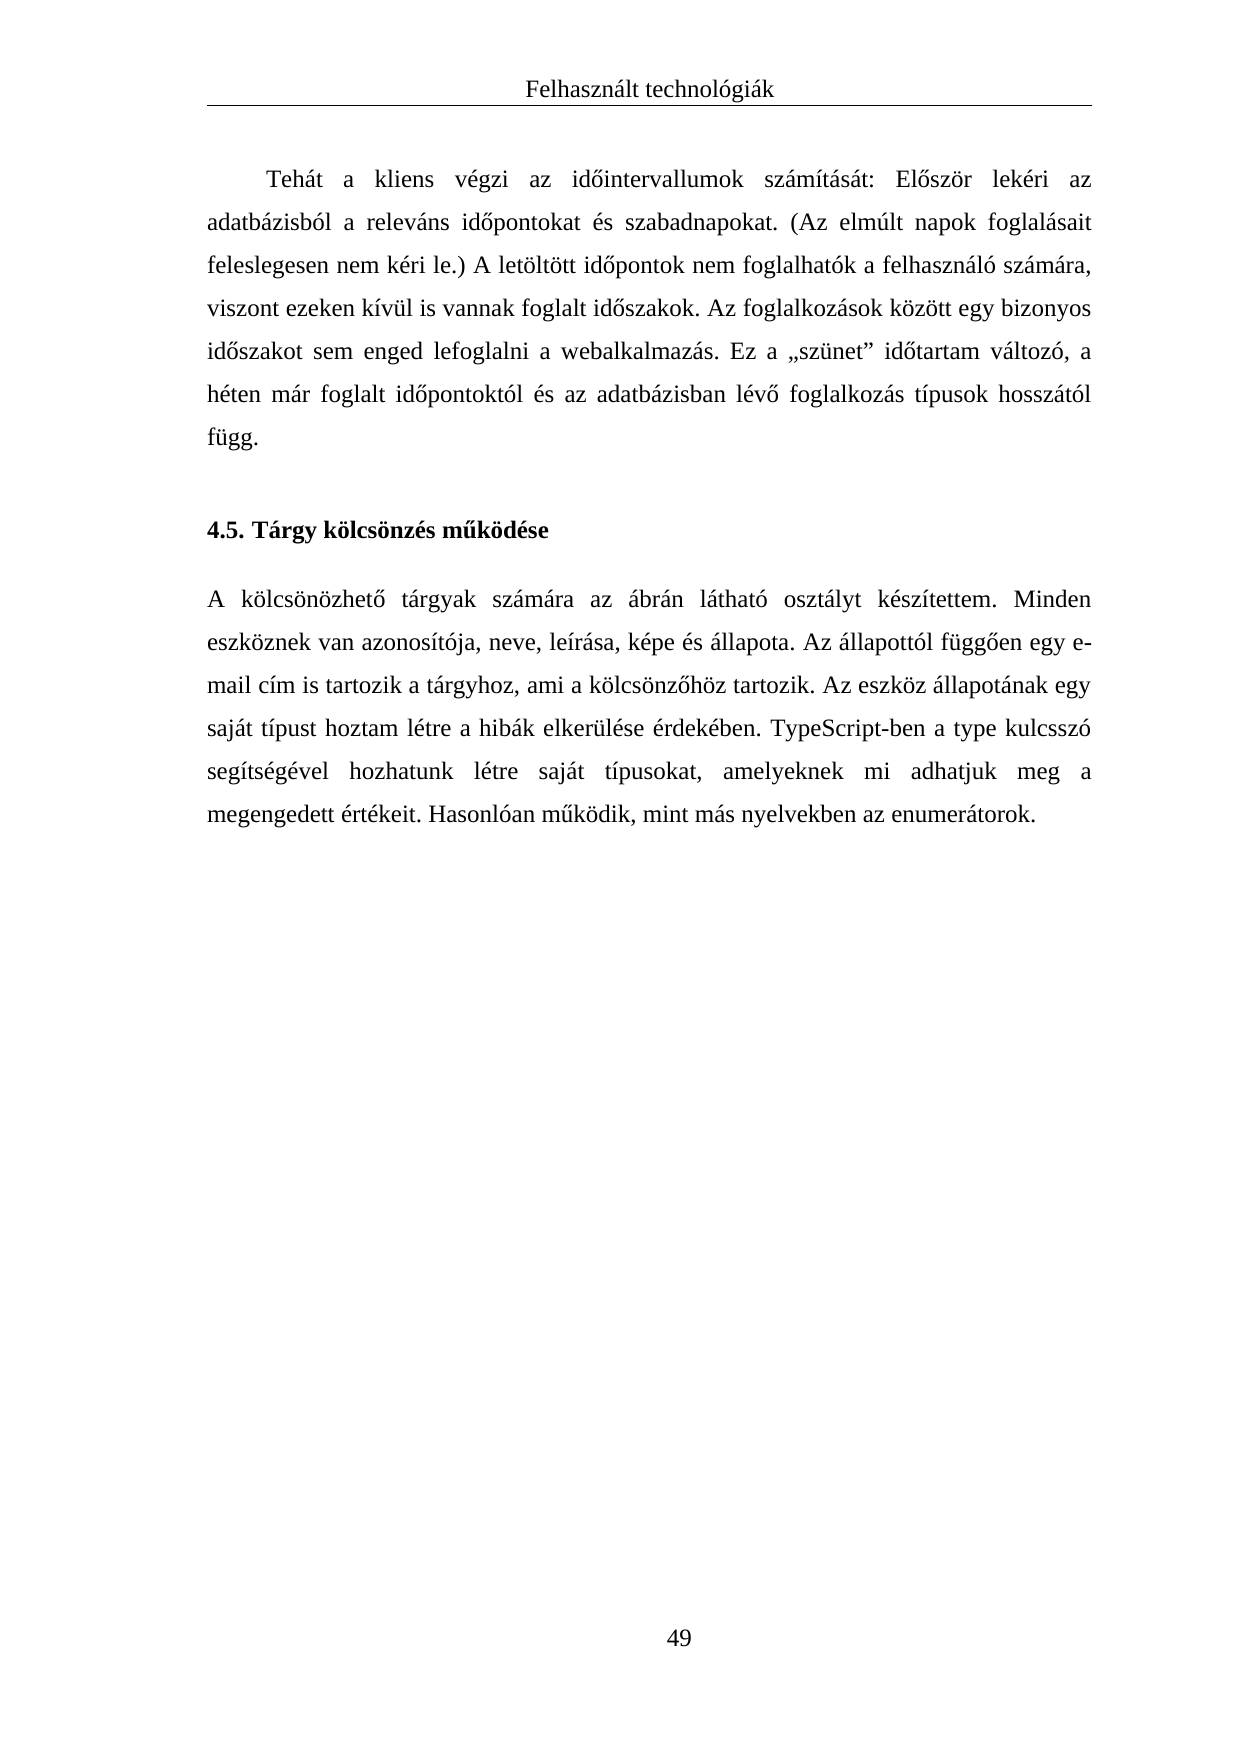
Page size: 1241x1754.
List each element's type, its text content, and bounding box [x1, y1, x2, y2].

text Tehát a kliens végzi az időintervallumok számítását: Először lekéri az adatbázisból a releváns időpontokat és szabadnapokat. (Az elmúlt napok foglalásait feleslegesen nem kéri le.) A letöltött időpontok nem foglalhatók a felhasználó számára, viszont ezeken kívül is vannak foglalt időszakok. Az foglalkozások között egy bizonyos időszakot sem enged lefoglalni a webalkalmazás. Ez a „szünet” időtartam változó, a héten már foglalt időpontoktól és az adatbázisban lévő foglalkozás típusok hosszától függ. [207, 164, 1092, 451]
text A kölcsönözhető tárgyak számára az ábrán látható osztályt készítettem. Minden eszköznek van azonosítója, neve, leírása, képe és állapota. Az állapottól függően egy e-mail cím is tartozik a tárgyhoz, ami a kölcsönzőhöz tartozik. Az eszköz állapotának egy saját típust hoztam létre a hibák elkerülése érdekében. TypeScript-ben a type kulcsszó segítségével hozhatunk létre saját típusokat, amelyeknek mi adhatjuk meg a megengedett értékeit. Hasonlóan működik, mint más nyelvekben az enumerátorok. [207, 584, 1092, 828]
subtitle Tárgy kölcsönzés működése [207, 516, 1092, 544]
